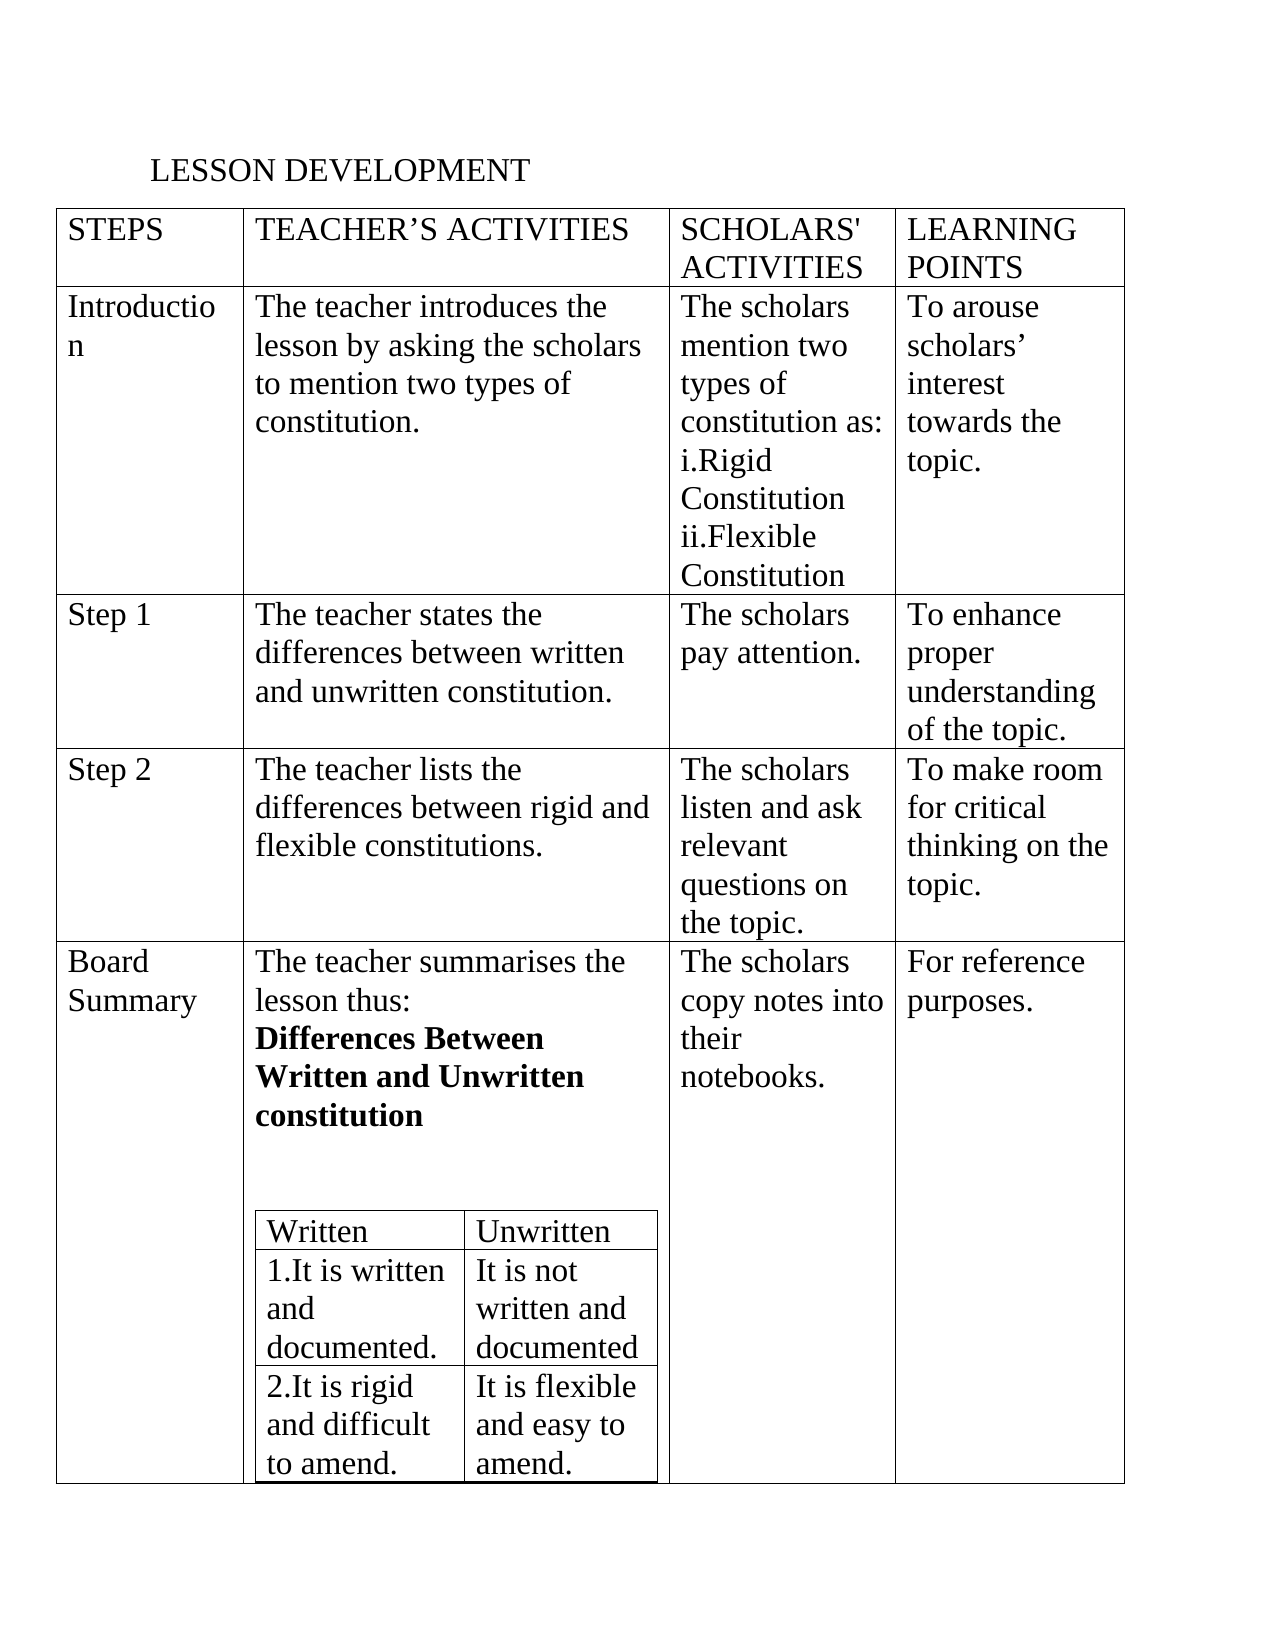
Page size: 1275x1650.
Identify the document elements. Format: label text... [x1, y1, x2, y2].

table_cell Step 1 [57, 595, 243, 748]
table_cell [896, 942, 1124, 1482]
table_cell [244, 942, 669, 1482]
table_cell Introduction [57, 287, 243, 593]
table_cell To enhance proper understanding of the topic. [896, 595, 1124, 748]
text LESSON DEVELOPMENT [150, 150, 1125, 188]
table_cell Board Summary [57, 942, 243, 1482]
table_header TEACHER’S ACTIVITIES [244, 209, 669, 286]
table_cell To make room for critical thinking on the topic. [896, 749, 1124, 941]
table_header STEPS [57, 209, 243, 286]
table_cell The scholars mention two types of constitution as: i.Rigid Constitution ii.Flexible Constitution [670, 287, 895, 593]
table_cell Step 2 [57, 749, 243, 941]
table_cell The scholars pay attention. [670, 595, 895, 748]
table_cell The scholars listen and ask relevant questions on the topic. [670, 749, 895, 941]
table_cell To arouse scholars’ interest towards the topic. [896, 287, 1124, 593]
table_header SCHOLARS' ACTIVITIES [670, 209, 895, 286]
table_cell The teacher states the differences between written and unwritten constitution. [244, 595, 669, 748]
table_cell The teacher introduces the lesson by asking the scholars to mention two types of constitution. [244, 287, 669, 593]
table_cell The teacher lists the differences between rigid and flexible constitutions. [244, 749, 669, 941]
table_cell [670, 942, 895, 1482]
table_header LEARNING POINTS [896, 209, 1124, 286]
